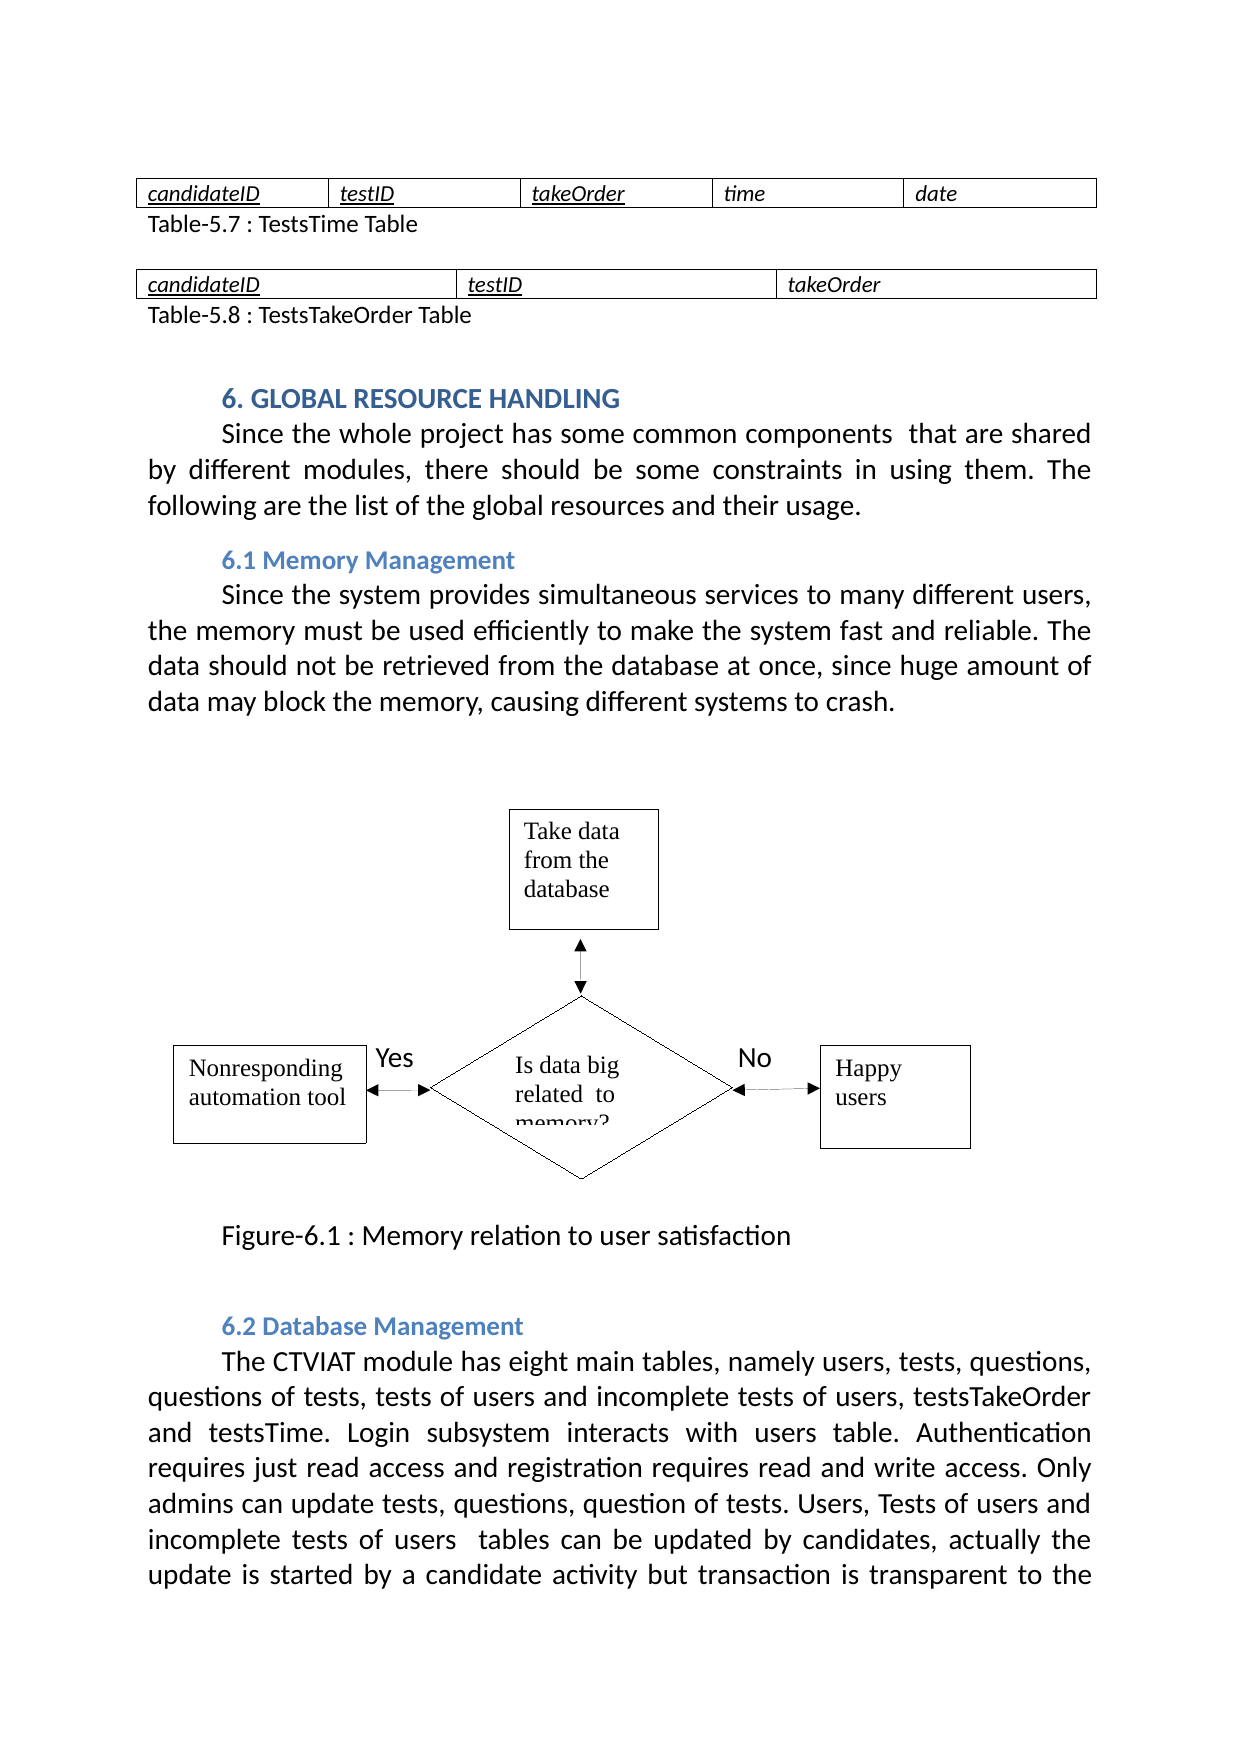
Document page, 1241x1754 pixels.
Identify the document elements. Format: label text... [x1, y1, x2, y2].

text Table-5.8 : TestsTakeOrder Table [148, 299, 1093, 330]
subtitle 6. GLOBAL RESOURCE HANDLING [148, 380, 1093, 416]
table_header candidateID [137, 179, 328, 207]
table_header takeOrder [521, 179, 712, 207]
table_header candidateID [137, 270, 456, 298]
text Since the system provides simultaneous services to many different users, the memory must be used efficiently to make the system fast and reliable. The data should not be retrieved from the database at once, since huge amount of data may block the memory, causing different systems to crash. [148, 576, 1093, 719]
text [148, 1343, 1093, 1592]
text Table-5.7 : TestsTime Table [148, 208, 1093, 239]
table_header date [904, 179, 1096, 207]
text Figure-6.1 : Memory relation to user satisfaction [148, 1217, 1093, 1253]
text Yes No [655, 1039, 1093, 1075]
text Yes No [148, 1039, 508, 1075]
subtitle 6.2 Database Management [148, 1309, 1093, 1343]
table_header testID [457, 270, 776, 298]
text Since the whole project has some common components that are shared by different modules, there should be some constraints in using them. The following are the list of the global resources and their usage. [148, 416, 1093, 522]
table_header testID [329, 179, 520, 207]
table_header takeOrder [777, 270, 1096, 298]
subtitle 6.1 Memory Management [148, 543, 1093, 576]
table_header time [713, 179, 903, 207]
